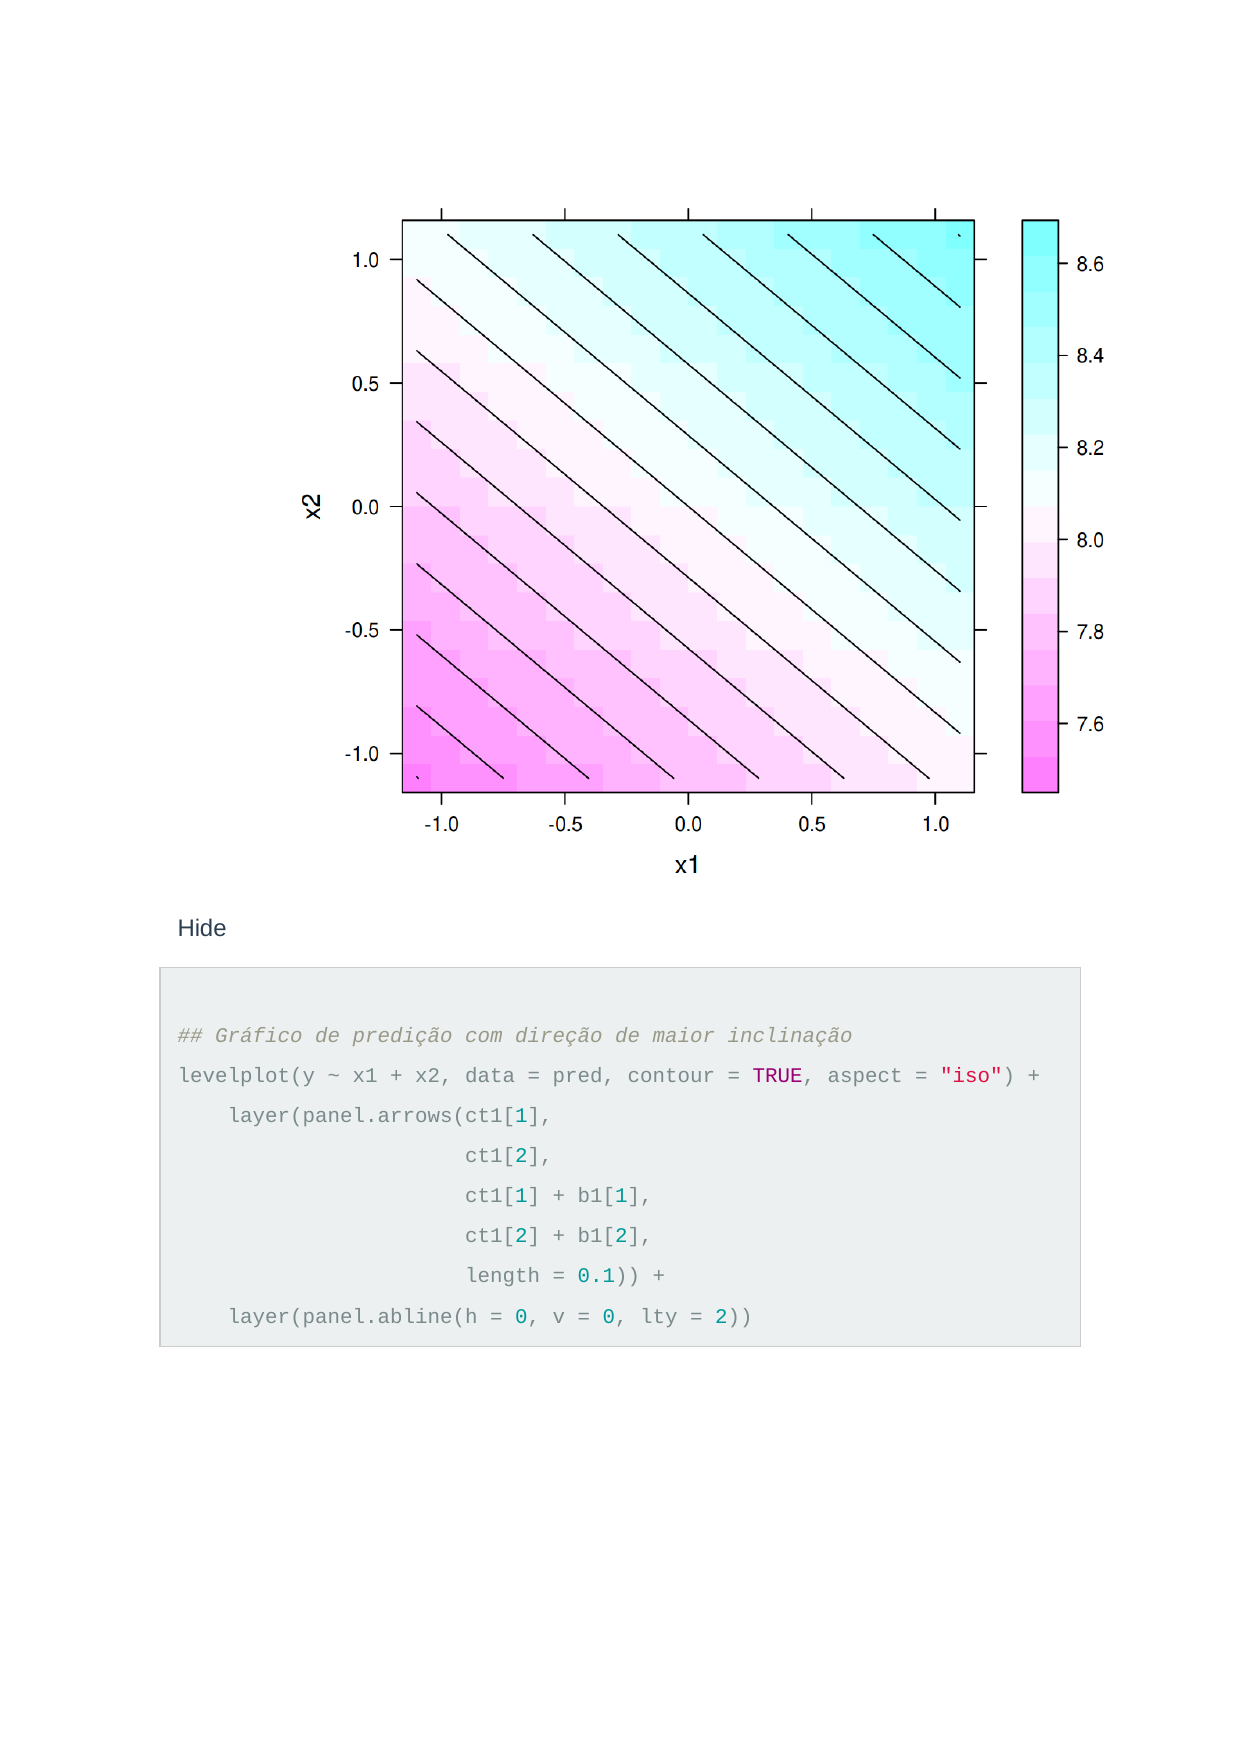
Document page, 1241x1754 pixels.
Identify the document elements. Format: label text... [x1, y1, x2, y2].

text layer(panel.abline(h = 0, v = 0, lty = 2)) [161, 1287, 1080, 1346]
text ct1[2], [161, 1127, 1080, 1167]
text ct1[1] + b1[1], [161, 1167, 1080, 1207]
text levelplot(y ~ x1 + x2, data = pred, contour = TRUE, aspect = "iso") + [161, 1047, 1080, 1087]
picture [177, 147, 1228, 898]
text Hide [177, 914, 1063, 942]
text layer(panel.arrows(ct1[1], [161, 1087, 1080, 1127]
text length = 0.1)) + [161, 1247, 1080, 1287]
text ct1[2] + b1[2], [161, 1207, 1080, 1247]
text ## Gráfico de predição com direção de maior inclinação [161, 1007, 1080, 1047]
